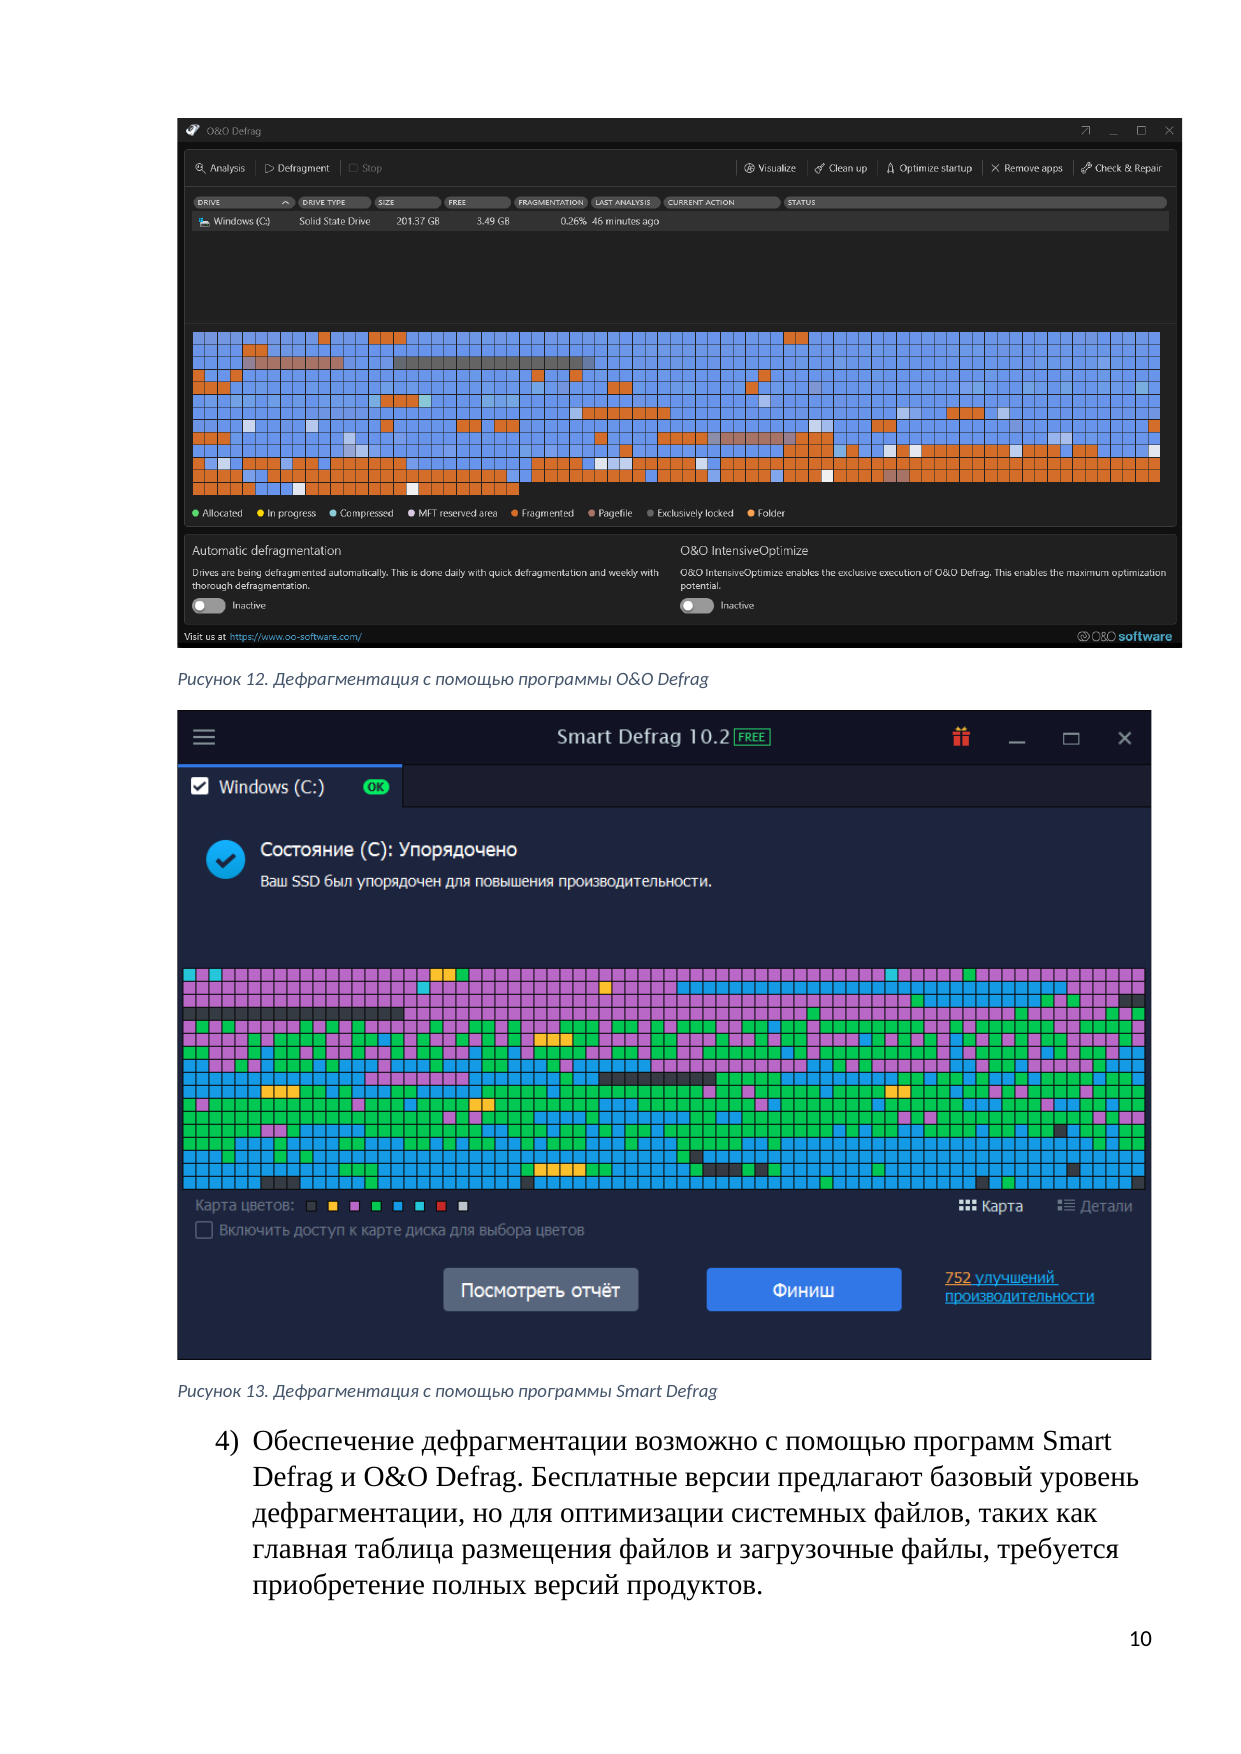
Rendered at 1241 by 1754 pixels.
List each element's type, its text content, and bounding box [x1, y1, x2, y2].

picture [177, 710, 1152, 1360]
list Обеспечение дефрагментации возможно с помощью программ Smart Defrag и O&O Defrag. Бесплатные версии предлагают базовый уровень дефрагментации, но для оптимизации системных файлов, таких как главная таблица размещения файлов и загрузочные файлы, требуется приобретение полных версий продуктов. [215, 1423, 1152, 1601]
picture [177, 118, 1183, 648]
text Рисунок 13. Дефрагментация с помощью программы Smart Defrag [177, 1379, 1152, 1402]
text Рисунок 12. Дефрагментация с помощью программы O&O Defrag [177, 667, 1152, 689]
